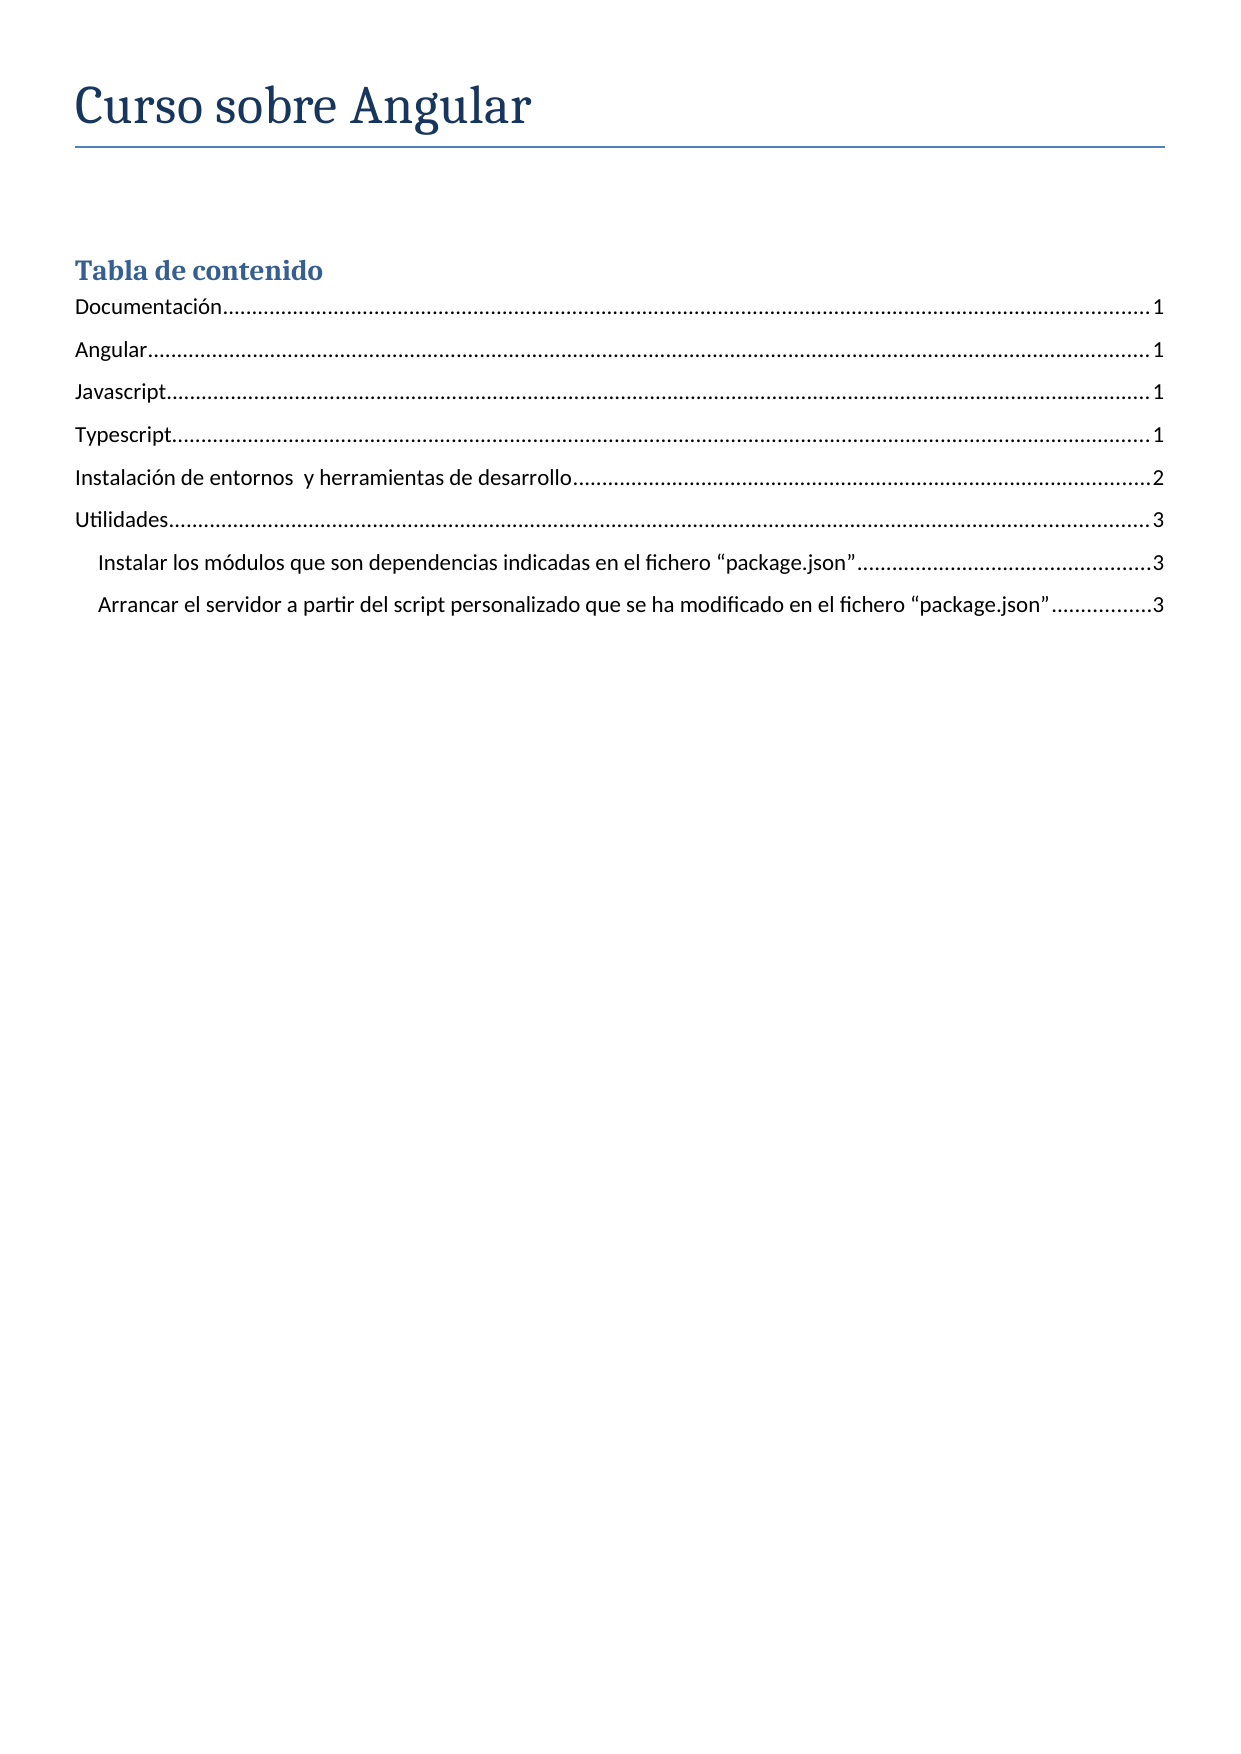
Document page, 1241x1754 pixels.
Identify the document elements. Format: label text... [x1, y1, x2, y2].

title Curso sobre Angular [75, 75, 1165, 146]
